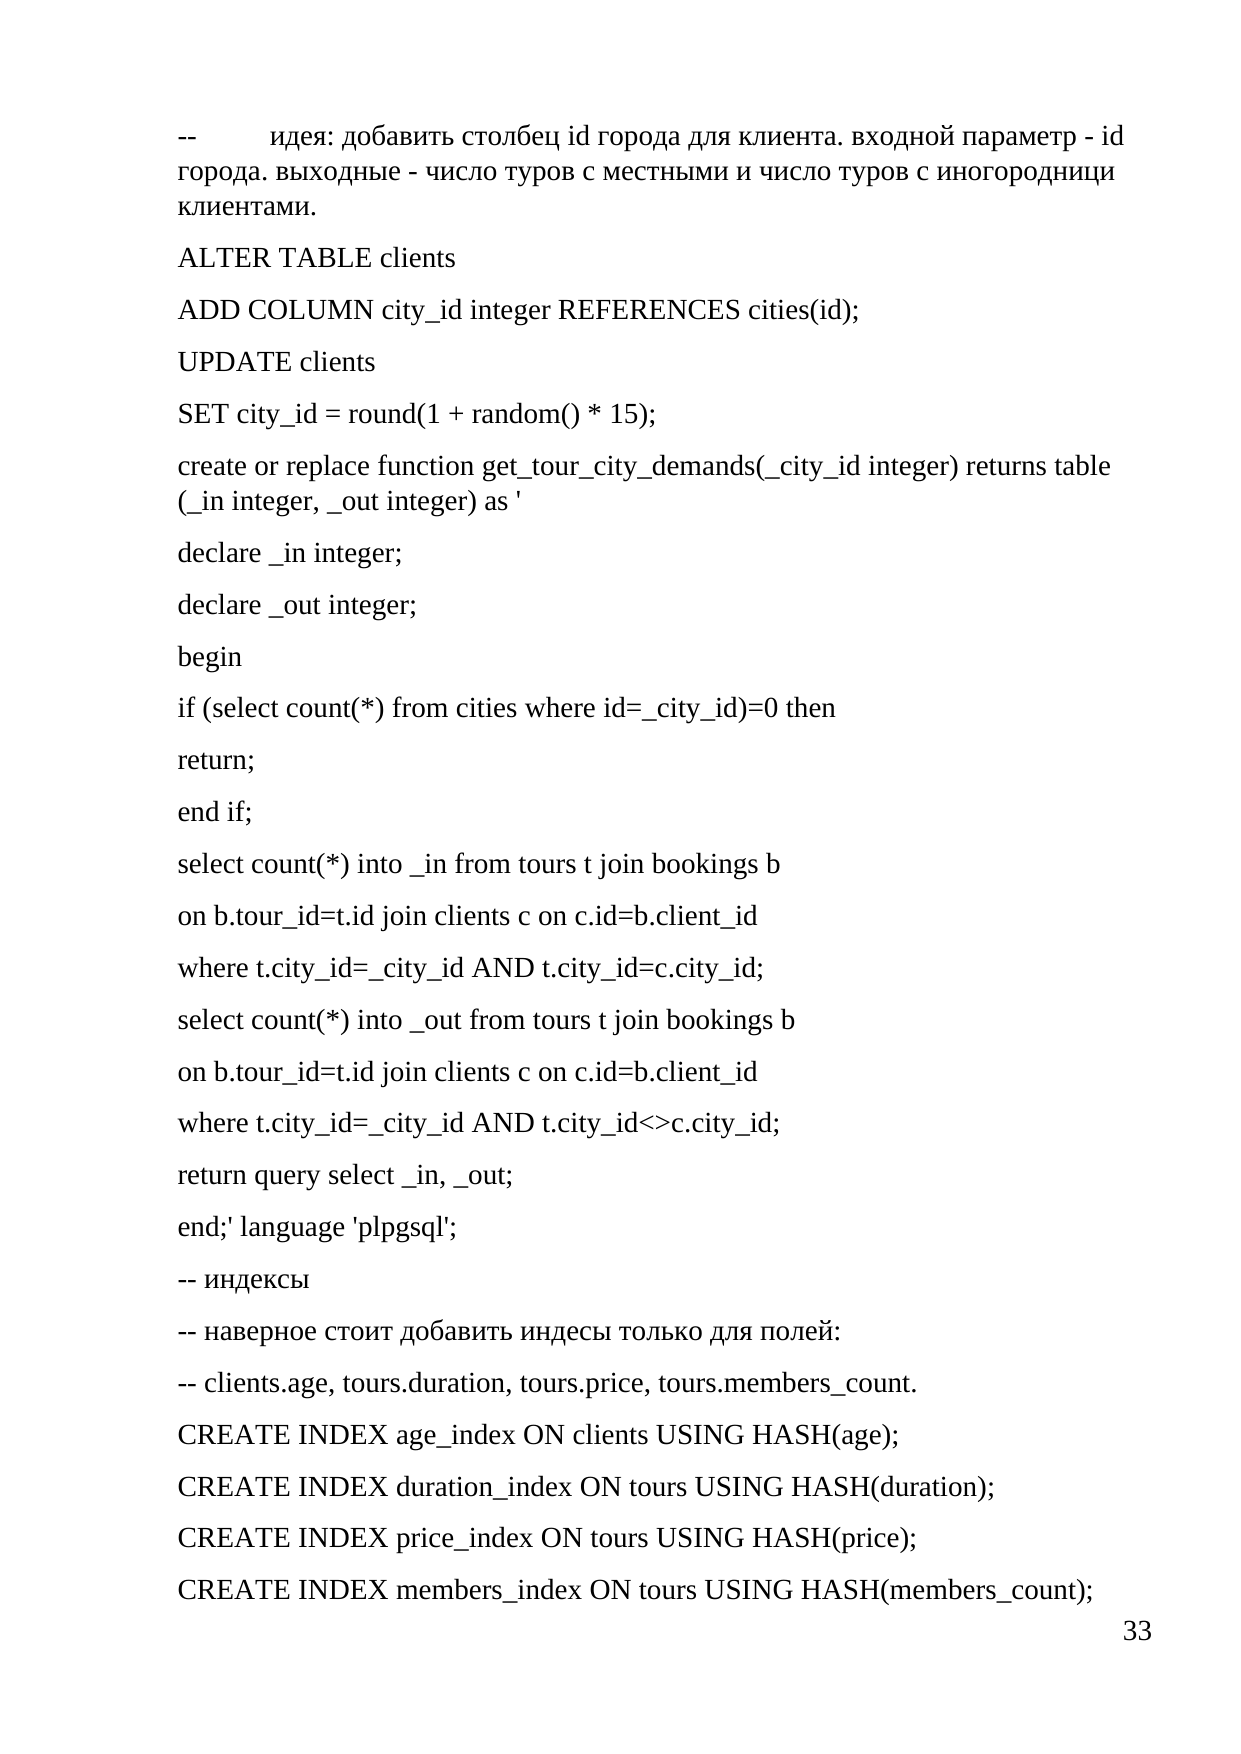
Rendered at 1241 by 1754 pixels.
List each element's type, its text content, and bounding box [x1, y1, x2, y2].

text on b.tour_id=t.id join clients c on c.id=b.client_id [177, 1054, 1152, 1087]
text create or replace function get_tour_city_demands(_city_id integer) returns table (_in integer, _out integer) as ' [177, 448, 1152, 517]
text -- clients.age, tours.duration, tours.price, tours.members_count. [177, 1365, 1152, 1398]
text CREATE INDEX members_index ON tours USING HASH(members_count); [177, 1572, 1152, 1606]
text CREATE INDEX age_index ON clients USING HASH(age); [177, 1417, 1152, 1450]
text UPDATE clients [177, 344, 1152, 378]
text CREATE INDEX duration_index ON tours USING HASH(duration); [177, 1469, 1152, 1502]
text select count(*) into _out from tours t join bookings b [177, 1002, 1152, 1035]
text -- индексы [177, 1261, 1152, 1295]
text select count(*) into _in from tours t join bookings b [177, 846, 1152, 880]
text where t.city_id=_city_id AND t.city_id=c.city_id; [177, 950, 1152, 983]
text -- наверное стоит добавить индесы только для полей: [177, 1313, 1152, 1347]
text declare _in integer; [177, 535, 1152, 568]
text end if; [177, 794, 1152, 828]
text -- идея: добавить столбец id города для клиента. входной параметр - id города. выходные - число туров с местными и число туров с иногородници клиентами. [177, 118, 1152, 222]
text if (select count(*) from cities where id=_city_id)=0 then [177, 691, 1152, 724]
text where t.city_id=_city_id AND t.city_id<>c.city_id; [177, 1106, 1152, 1139]
text SET city_id = round(1 + random() * 15); [177, 396, 1152, 429]
text return query select _in, _out; [177, 1157, 1152, 1191]
text on b.tour_id=t.id join clients c on c.id=b.client_id [177, 898, 1152, 932]
text CREATE INDEX price_index ON tours USING HASH(price); [177, 1521, 1152, 1554]
text ALTER TABLE clients [177, 240, 1152, 274]
text ADD COLUMN city_id integer REFERENCES cities(id); [177, 292, 1152, 326]
text end;' language 'plpgsql'; [177, 1209, 1152, 1243]
text declare _out integer; [177, 587, 1152, 620]
text begin [177, 639, 1152, 672]
text return; [177, 742, 1152, 776]
